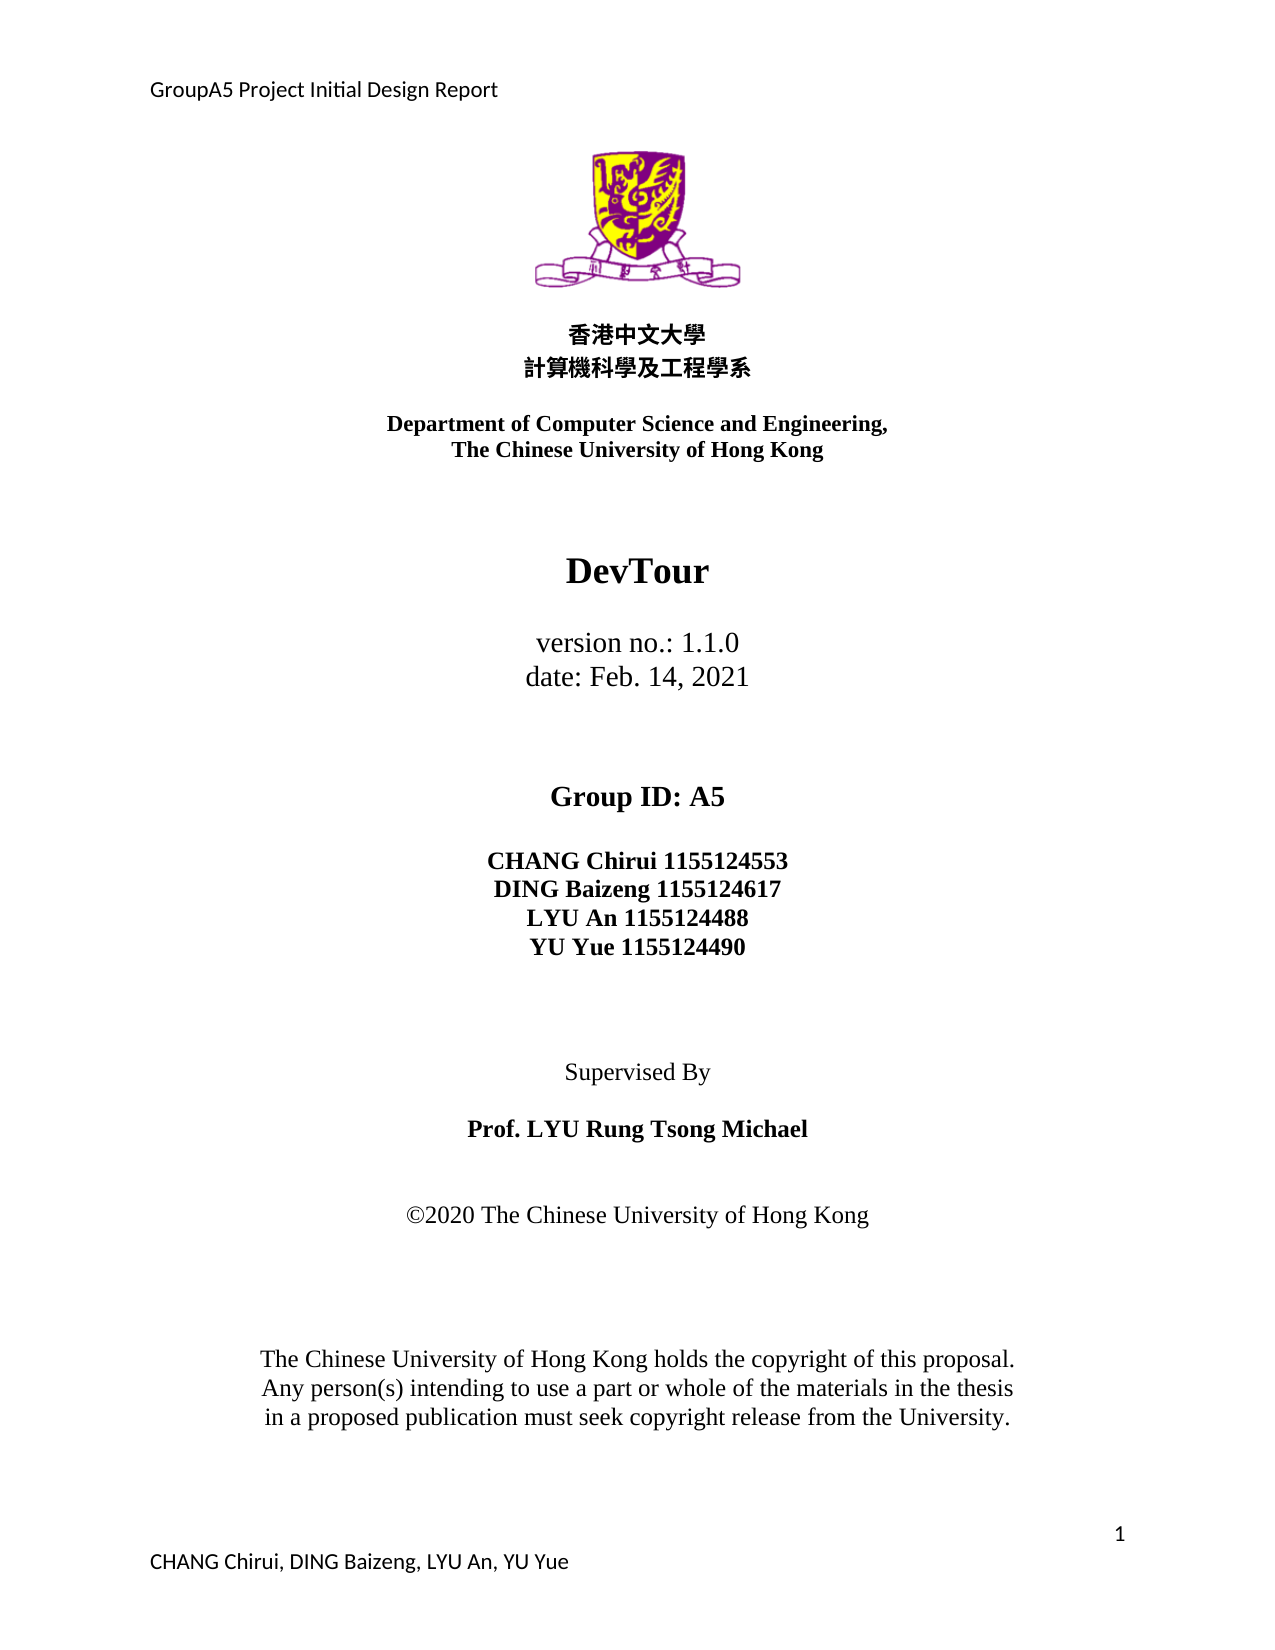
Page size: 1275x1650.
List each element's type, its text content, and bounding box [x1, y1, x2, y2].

text Group ID: A5 [150, 779, 1125, 812]
text The Chinese University of Hong Kong holds the copyright of this proposal. [150, 1344, 1125, 1373]
text CHANG Chirui 1155124553 [150, 846, 1125, 874]
text YU Yue 1155124490 [150, 932, 1125, 961]
text Supervised By [150, 1057, 1125, 1085]
text Department of Computer Science and Engineering, [150, 410, 1125, 436]
text 香港中文大學 [150, 317, 1125, 350]
text DevTour [150, 549, 1125, 592]
text LYU An 1155124488 [150, 903, 1125, 932]
text in a proposed publication must seek copyright release from the University. [150, 1402, 1125, 1430]
text version no.: 1.1.0 [150, 625, 1125, 659]
text 計算機科學及工程學系 [150, 350, 1125, 383]
text DING Baizeng 1155124617 [150, 874, 1125, 903]
text ©2020 The Chinese University of Hong Kong [150, 1200, 1125, 1229]
picture [532, 150, 743, 289]
text Any person(s) intending to use a part or whole of the materials in the thesis [150, 1373, 1125, 1402]
text date: Feb. 14, 2021 [150, 659, 1125, 692]
text The Chinese University of Hong Kong [150, 436, 1125, 462]
text Prof. LYU Rung Tsong Michael [150, 1114, 1125, 1143]
